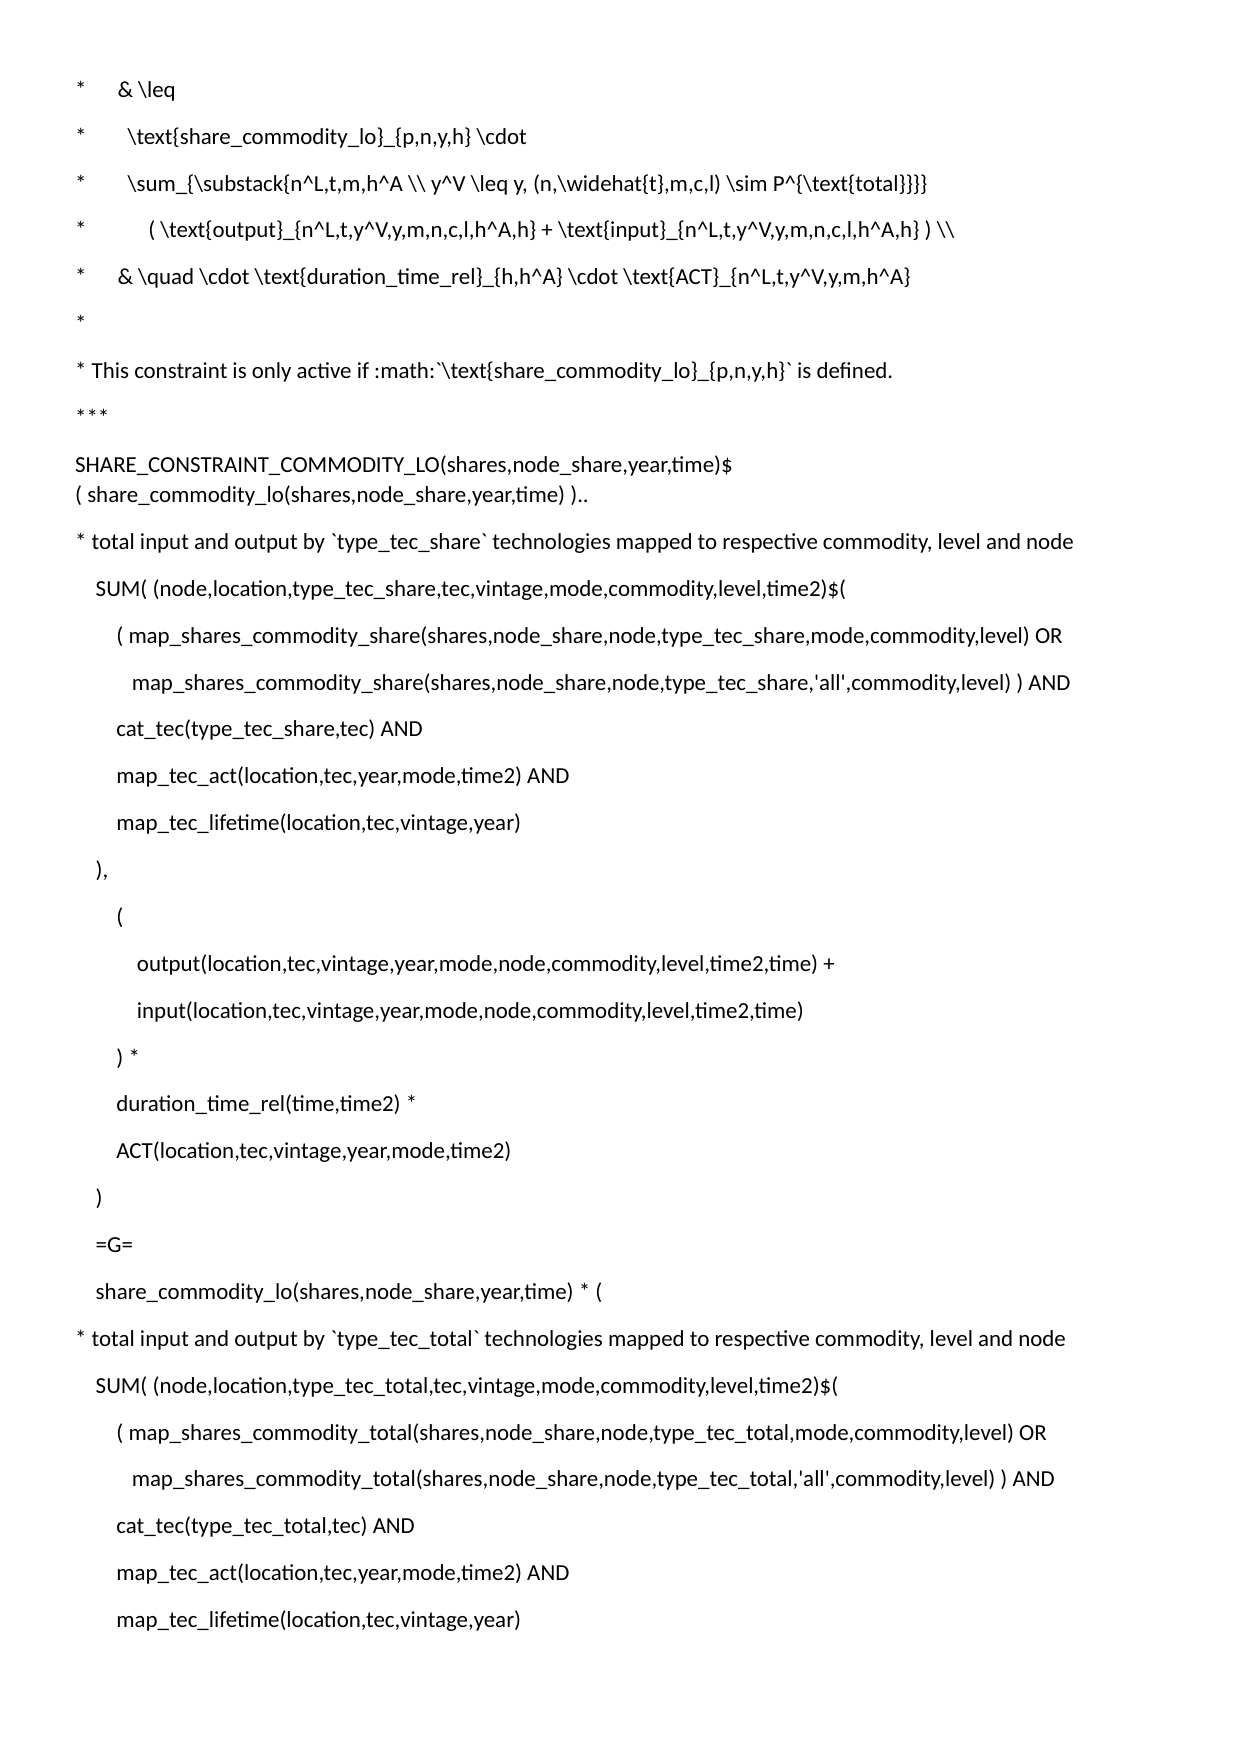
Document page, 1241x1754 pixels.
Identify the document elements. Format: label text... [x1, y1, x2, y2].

text share_commodity_lo(shares,node_share,year,time) * ( [75, 1277, 1165, 1305]
text SHARE_CONSTRAINT_COMMODITY_LO(shares,node_share,year,time)$( share_commodity_lo(shares,node_share,year,time) ).. [75, 450, 1165, 508]
text * [75, 309, 1165, 337]
text ( map_shares_commodity_share(shares,node_share,node,type_tec_share,mode,commodity,level) OR [75, 621, 1165, 649]
text cat_tec(type_tec_total,tec) AND [75, 1511, 1165, 1539]
text ) * [75, 1043, 1165, 1071]
text map_shares_commodity_share(shares,node_share,node,type_tec_share,'all',commodity,level) ) AND [75, 668, 1165, 696]
text SUM( (node,location,type_tec_total,tec,vintage,mode,commodity,level,time2)$( [75, 1371, 1165, 1399]
text ( [75, 902, 1165, 930]
text map_tec_lifetime(location,tec,vintage,year) [75, 808, 1165, 836]
text map_tec_act(location,tec,year,mode,time2) AND [75, 761, 1165, 789]
text input(location,tec,vintage,year,mode,node,commodity,level,time2,time) [75, 996, 1165, 1024]
text output(location,tec,vintage,year,mode,node,commodity,level,time2,time) + [75, 949, 1165, 977]
text * & \quad \cdot \text{duration_time_rel}_{h,h^A} \cdot \text{ACT}_{n^L,t,y^V,y,m,h^A} [75, 262, 1165, 291]
text * \text{share_commodity_lo}_{p,n,y,h} \cdot [75, 122, 1165, 150]
text map_shares_commodity_total(shares,node_share,node,type_tec_total,'all',commodity,level) ) AND [75, 1464, 1165, 1493]
text * & \leq [75, 75, 1165, 103]
text ) [75, 1183, 1165, 1211]
text ( map_shares_commodity_total(shares,node_share,node,type_tec_total,mode,commodity,level) OR [75, 1418, 1165, 1446]
text =G= [75, 1230, 1165, 1258]
text * total input and output by `type_tec_total` technologies mapped to respective commodity, level and node [75, 1324, 1165, 1352]
text duration_time_rel(time,time2) * [75, 1089, 1165, 1118]
text SUM( (node,location,type_tec_share,tec,vintage,mode,commodity,level,time2)$( [75, 574, 1165, 602]
text cat_tec(type_tec_share,tec) AND [75, 714, 1165, 743]
text ACT(location,tec,vintage,year,mode,time2) [75, 1136, 1165, 1164]
text * \sum_{\substack{n^L,t,m,h^A \\ y^V \leq y, (n,\widehat{t},m,c,l) \sim P^{\text{total}}}} [75, 169, 1165, 197]
text ), [75, 855, 1165, 883]
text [75, 216, 1165, 244]
text map_tec_lifetime(location,tec,vintage,year) [75, 1605, 1165, 1633]
text * total input and output by `type_tec_share` technologies mapped to respective commodity, level and node [75, 527, 1165, 555]
text map_tec_act(location,tec,year,mode,time2) AND [75, 1558, 1165, 1586]
text *** [75, 403, 1165, 431]
text * This constraint is only active if :math:`\text{share_commodity_lo}_{p,n,y,h}` is defined. [75, 356, 1165, 384]
